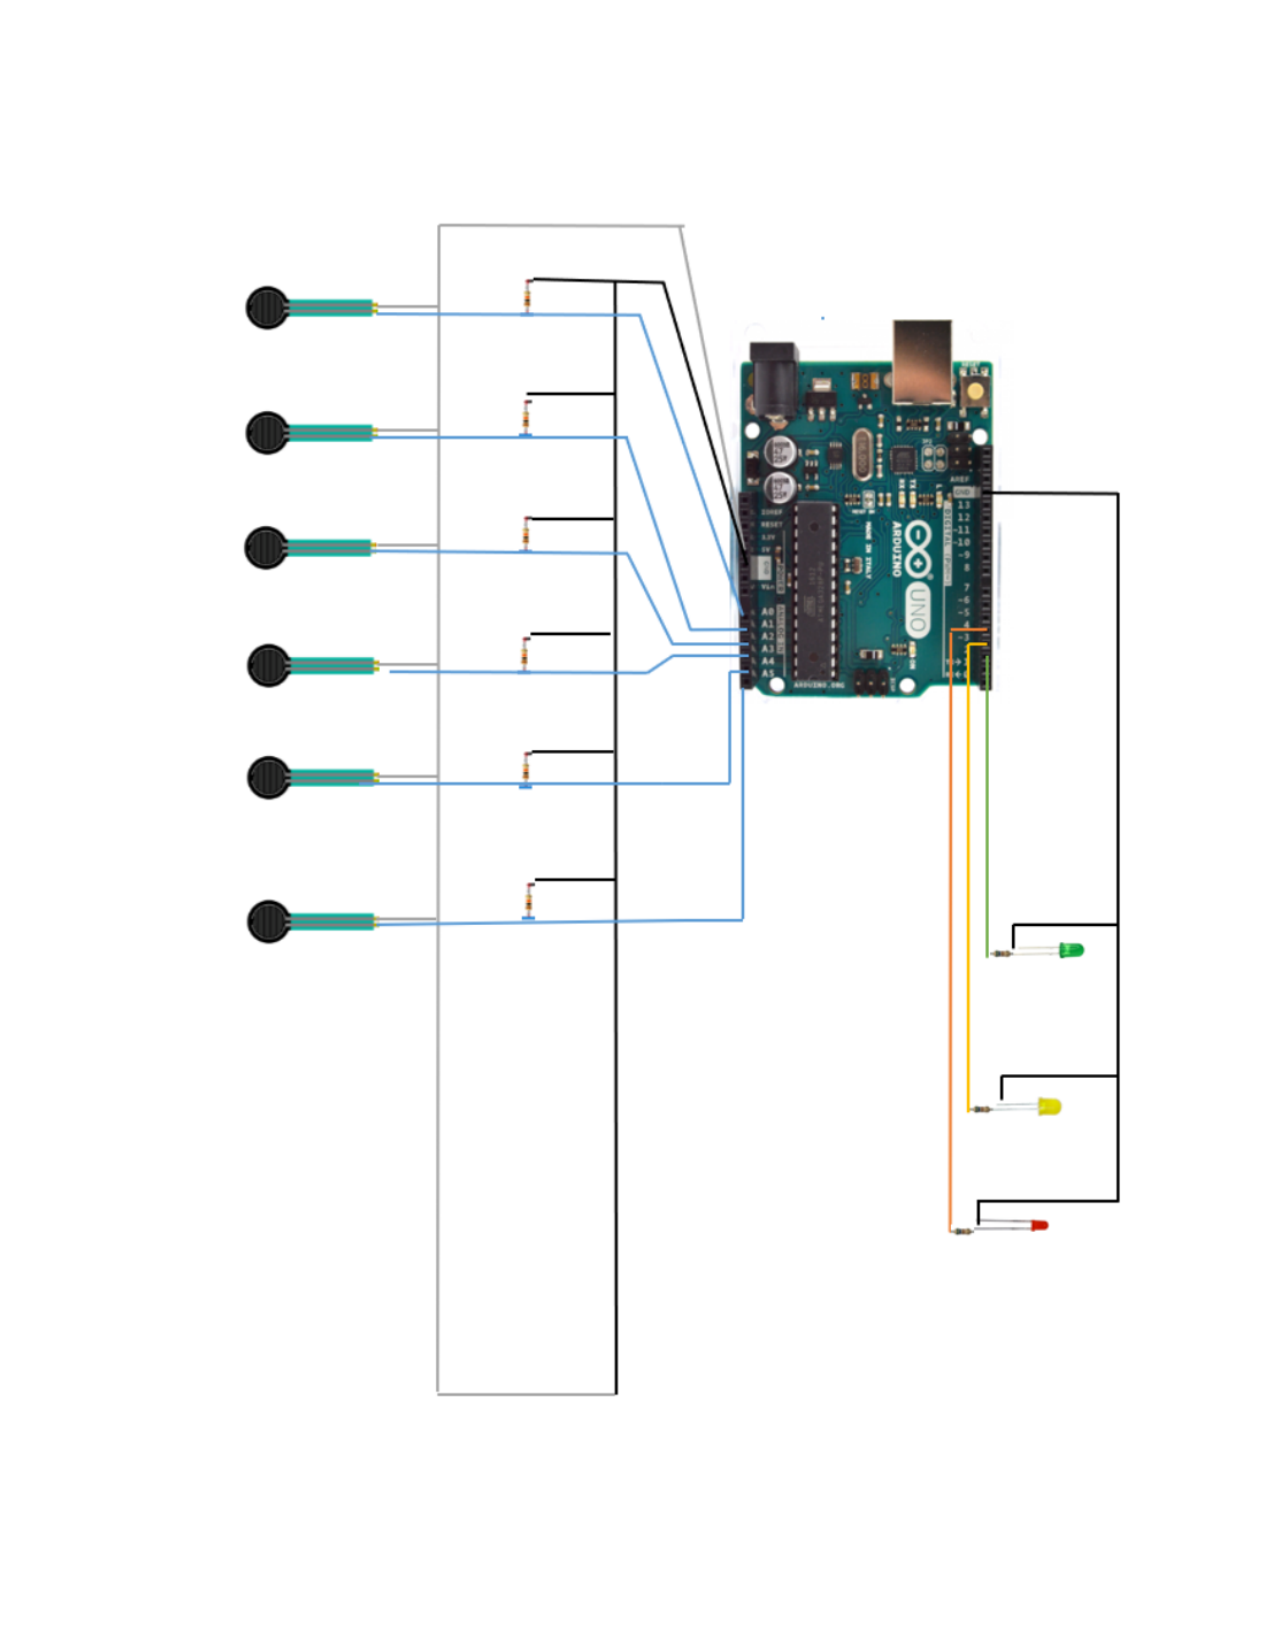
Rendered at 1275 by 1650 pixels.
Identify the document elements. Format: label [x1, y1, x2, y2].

picture [154, 151, 1158, 1461]
